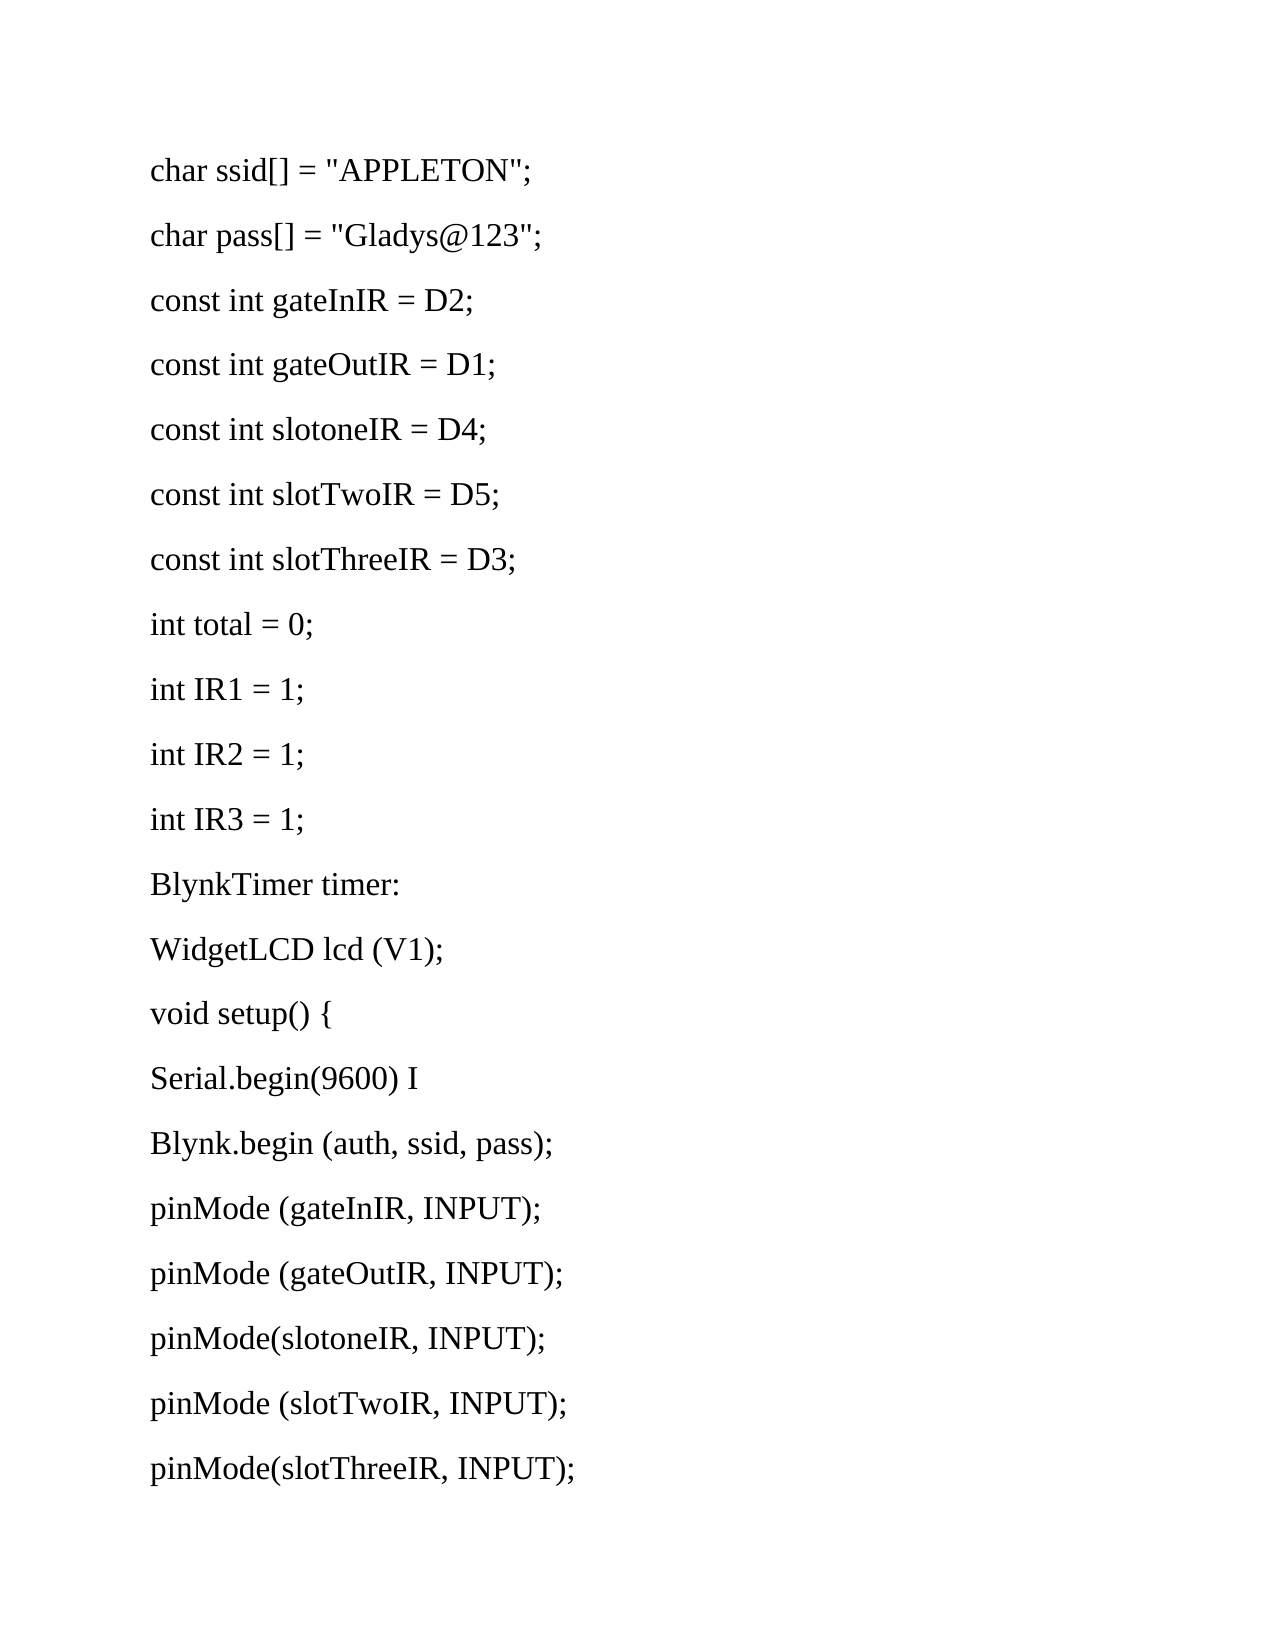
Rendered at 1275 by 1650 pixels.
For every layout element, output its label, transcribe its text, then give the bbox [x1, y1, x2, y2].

text char ssid[] = "APPLETON"; [150, 150, 1125, 188]
text pinMode (gateOutIR, INPUT); [150, 1253, 1125, 1292]
text int IR1 = 1; [150, 669, 1125, 707]
text pinMode (gateInIR, INPUT); [150, 1188, 1125, 1227]
text Blynk.begin (auth, ssid, pass); [150, 1123, 1125, 1162]
text const int slotoneIR = D4; [150, 409, 1125, 448]
text char pass[] = "Gladys@123"; [150, 215, 1125, 253]
text pinMode (slotTwoIR, INPUT); [150, 1383, 1125, 1421]
text const int slotTwoIR = D5; [150, 474, 1125, 513]
text const int slotThreeIR = D3; [150, 539, 1125, 578]
text const int gateInIR = D2; [150, 280, 1125, 318]
text Serial.begin(9600) I [150, 1058, 1125, 1097]
text pinMode(slotThreeIR, INPUT); [150, 1448, 1125, 1486]
text BlynkTimer timer: [150, 864, 1125, 902]
text int total = 0; [150, 604, 1125, 643]
text int IR2 = 1; [150, 734, 1125, 772]
text int IR3 = 1; [150, 799, 1125, 837]
text void setup() { [150, 994, 1125, 1032]
text WidgetLCD lcd (V1); [150, 929, 1125, 967]
text const int gateOutIR = D1; [150, 345, 1125, 383]
text pinMode(slotoneIR, INPUT); [150, 1318, 1125, 1356]
